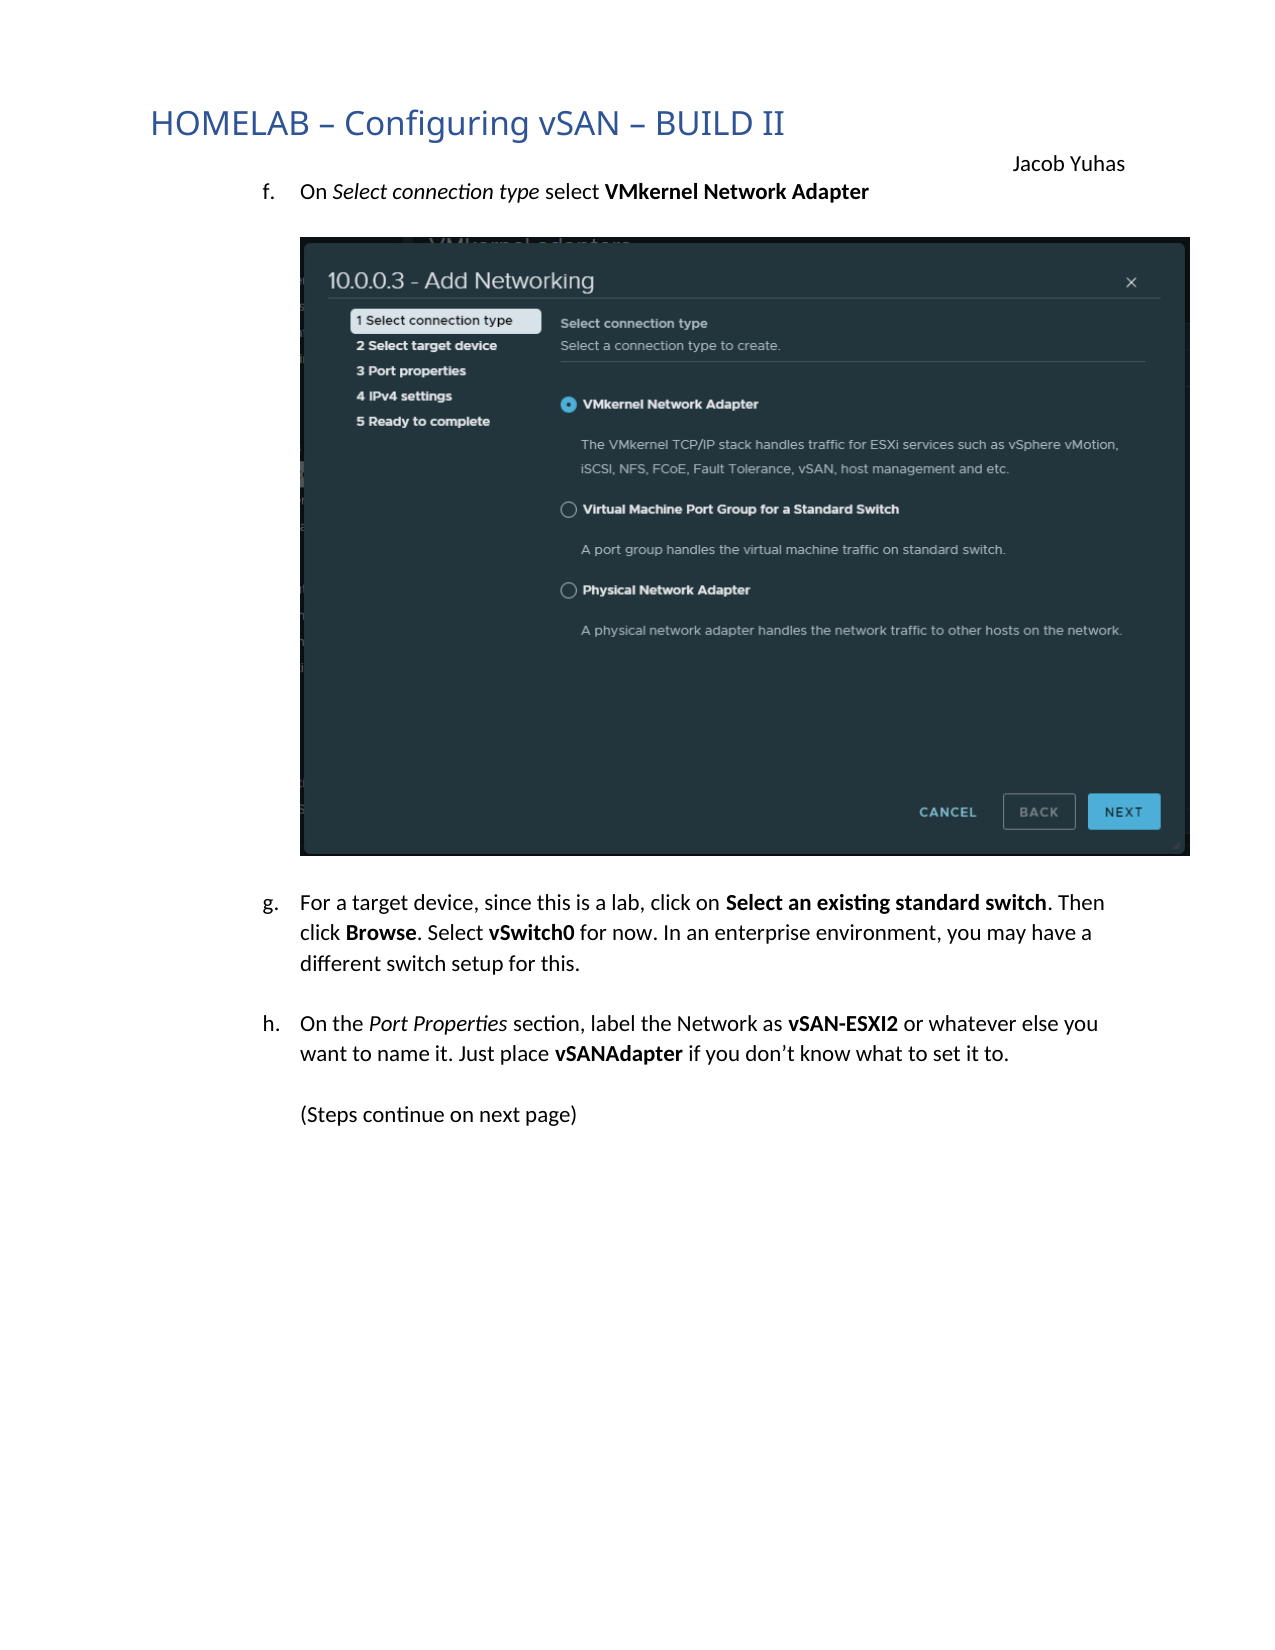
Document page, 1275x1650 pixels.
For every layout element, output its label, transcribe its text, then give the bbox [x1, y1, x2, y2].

list For a target device, since this is a lab, click on Select an existing standard switch. Then click Browse. Select vSwitch0 for now. In an enterprise environment, you may have a different switch setup for this. [262, 888, 1125, 1007]
list On the Port Properties section, label the Network as vSAN-ESXI2 or whatever else you want to name it. Just place vSANAdapter if you don’t know what to set it to. (Steps continue on next page) [262, 1009, 1125, 1158]
picture [300, 237, 1190, 856]
